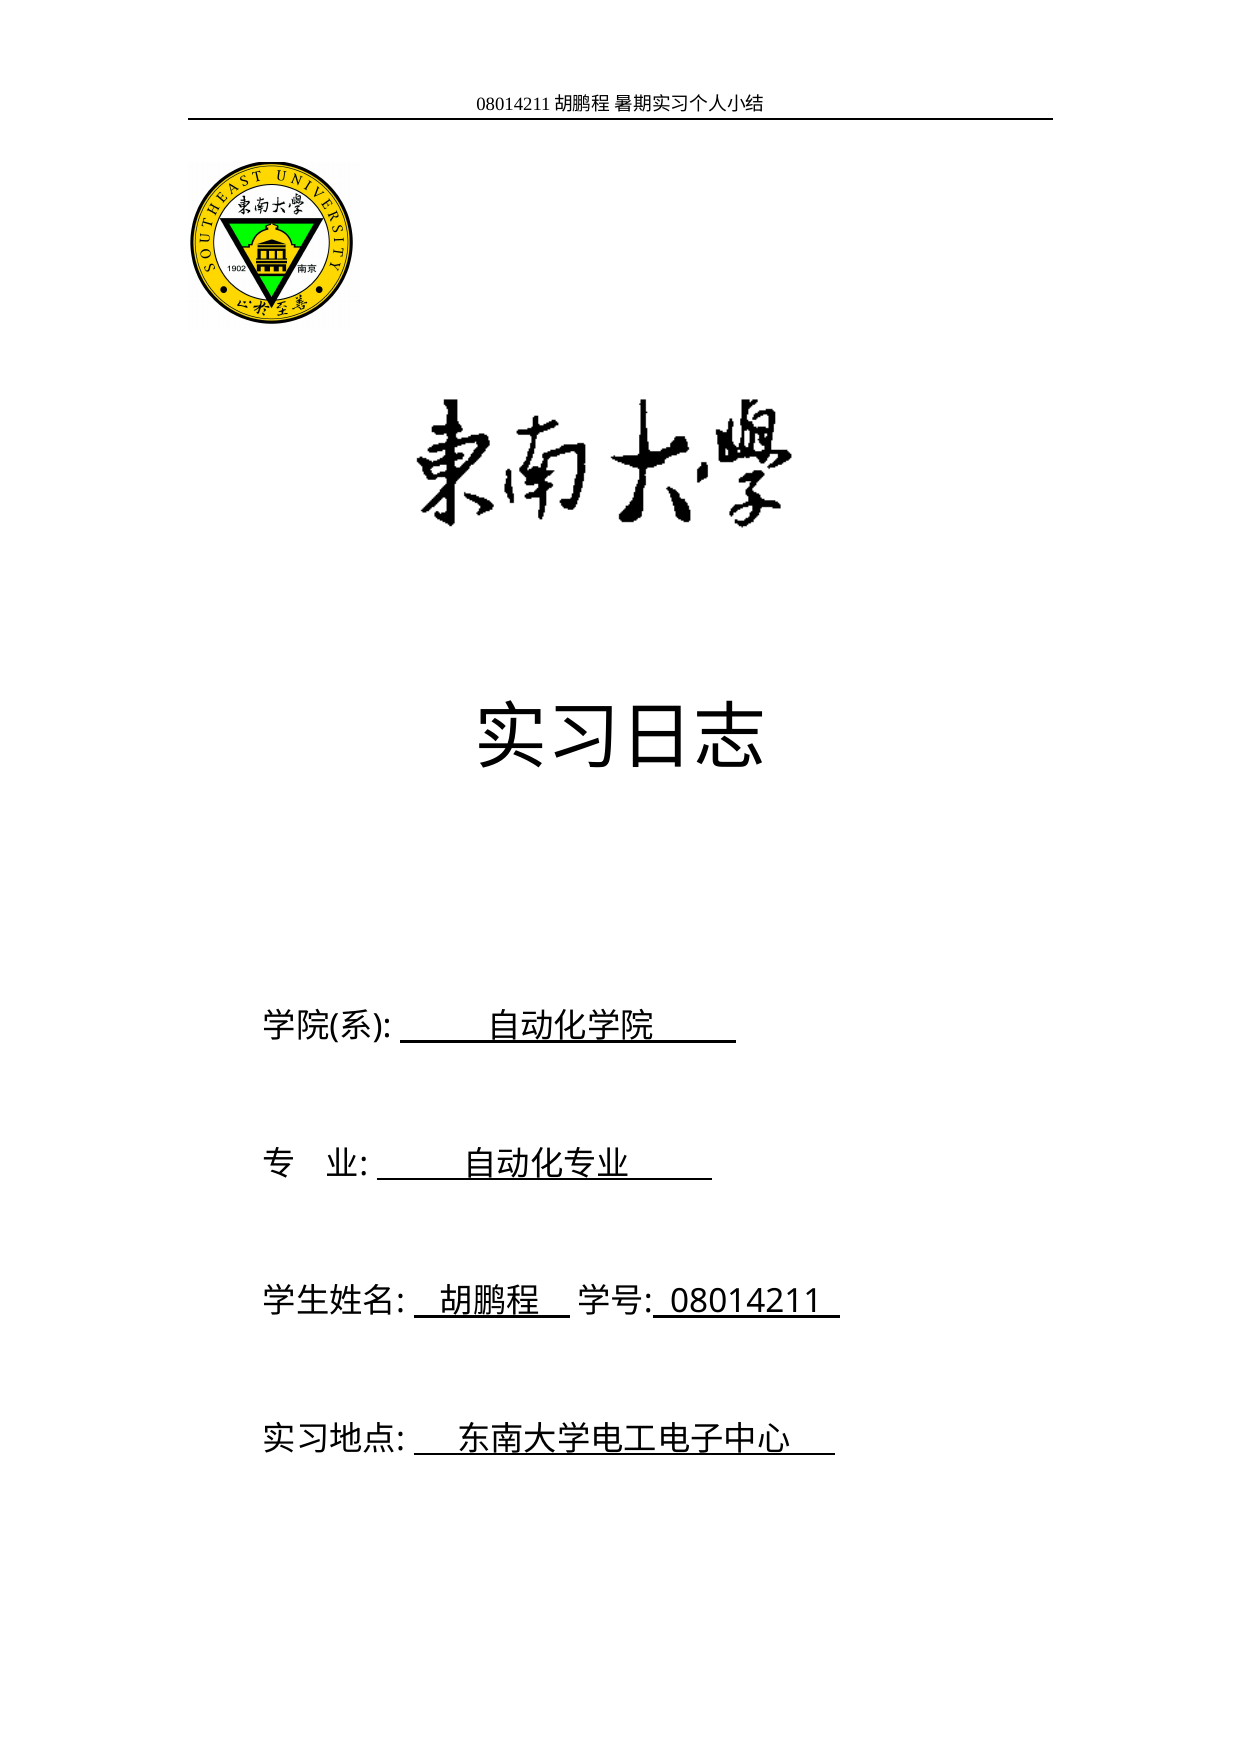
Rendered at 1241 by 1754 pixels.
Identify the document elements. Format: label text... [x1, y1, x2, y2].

picture [405, 357, 835, 559]
text 学院(系): 自动化学院 [187, 991, 1053, 1056]
text 实习地点: 东南大学电工电子中心 [187, 1403, 1053, 1468]
picture [187, 162, 360, 330]
text 实习日志 [187, 666, 1053, 796]
text 专 业: 自动化专业 [187, 1128, 1053, 1193]
text 学生姓名: 胡鹏程 学号: 08014211 [187, 1266, 1053, 1331]
